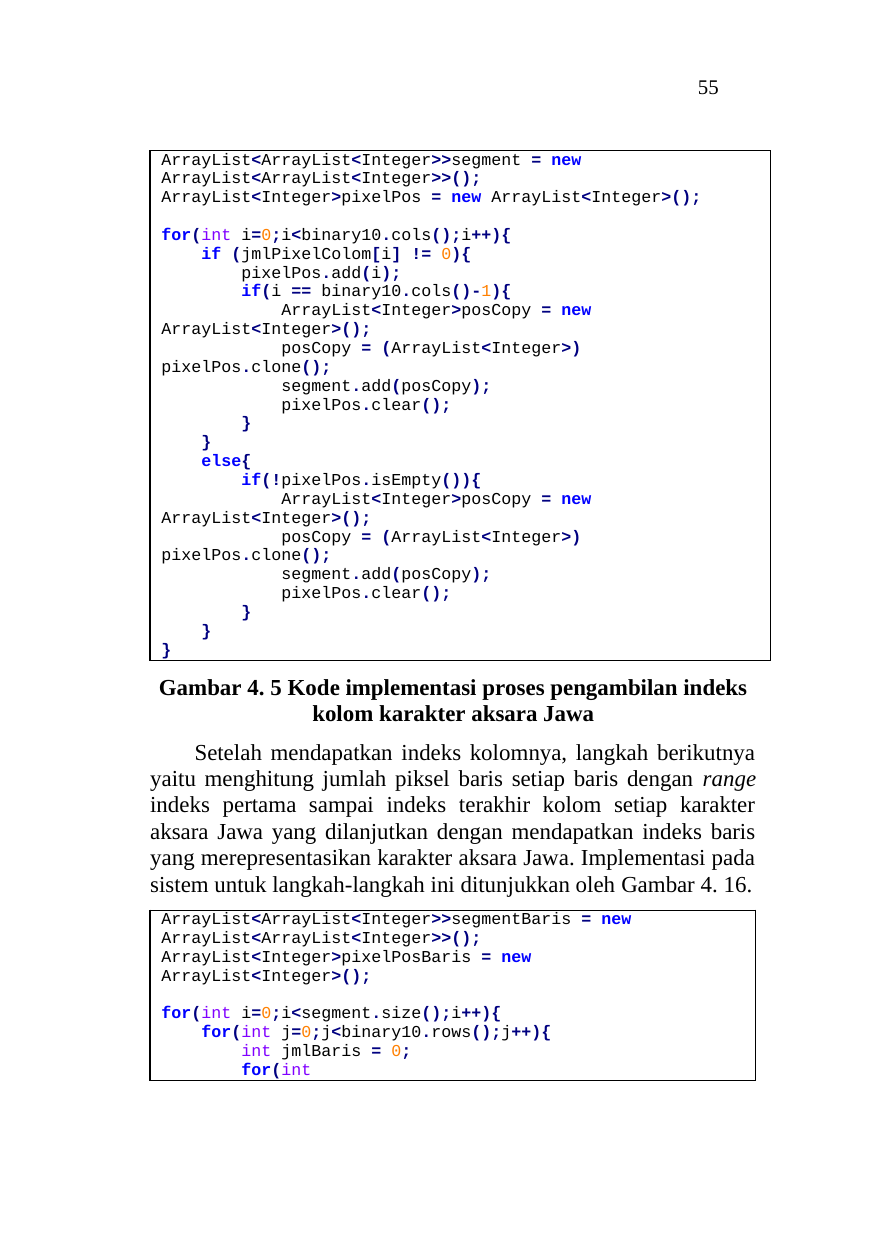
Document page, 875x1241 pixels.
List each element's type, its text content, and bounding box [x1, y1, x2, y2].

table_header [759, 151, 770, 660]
text Gambar 4. 5 Kode implementasi proses pengambilan indeks kolom karakter aksara Jawa [150, 674, 756, 726]
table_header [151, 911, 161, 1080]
text Setelah mendapatkan indeks kolomnya, langkah berikutnya yaitu menghitung jumlah piksel baris setiap baris dengan range indeks pertama sampai indeks terakhir kolom setiap karakter aksara Jawa yang dilanjutkan dengan mendapatkan indeks baris yang merepresentasikan karakter aksara Jawa. Implementasi pada sistem untuk langkah-langkah ini ditunjukkan oleh Gambar 4. 16. [150, 739, 756, 897]
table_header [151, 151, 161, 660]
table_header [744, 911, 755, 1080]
